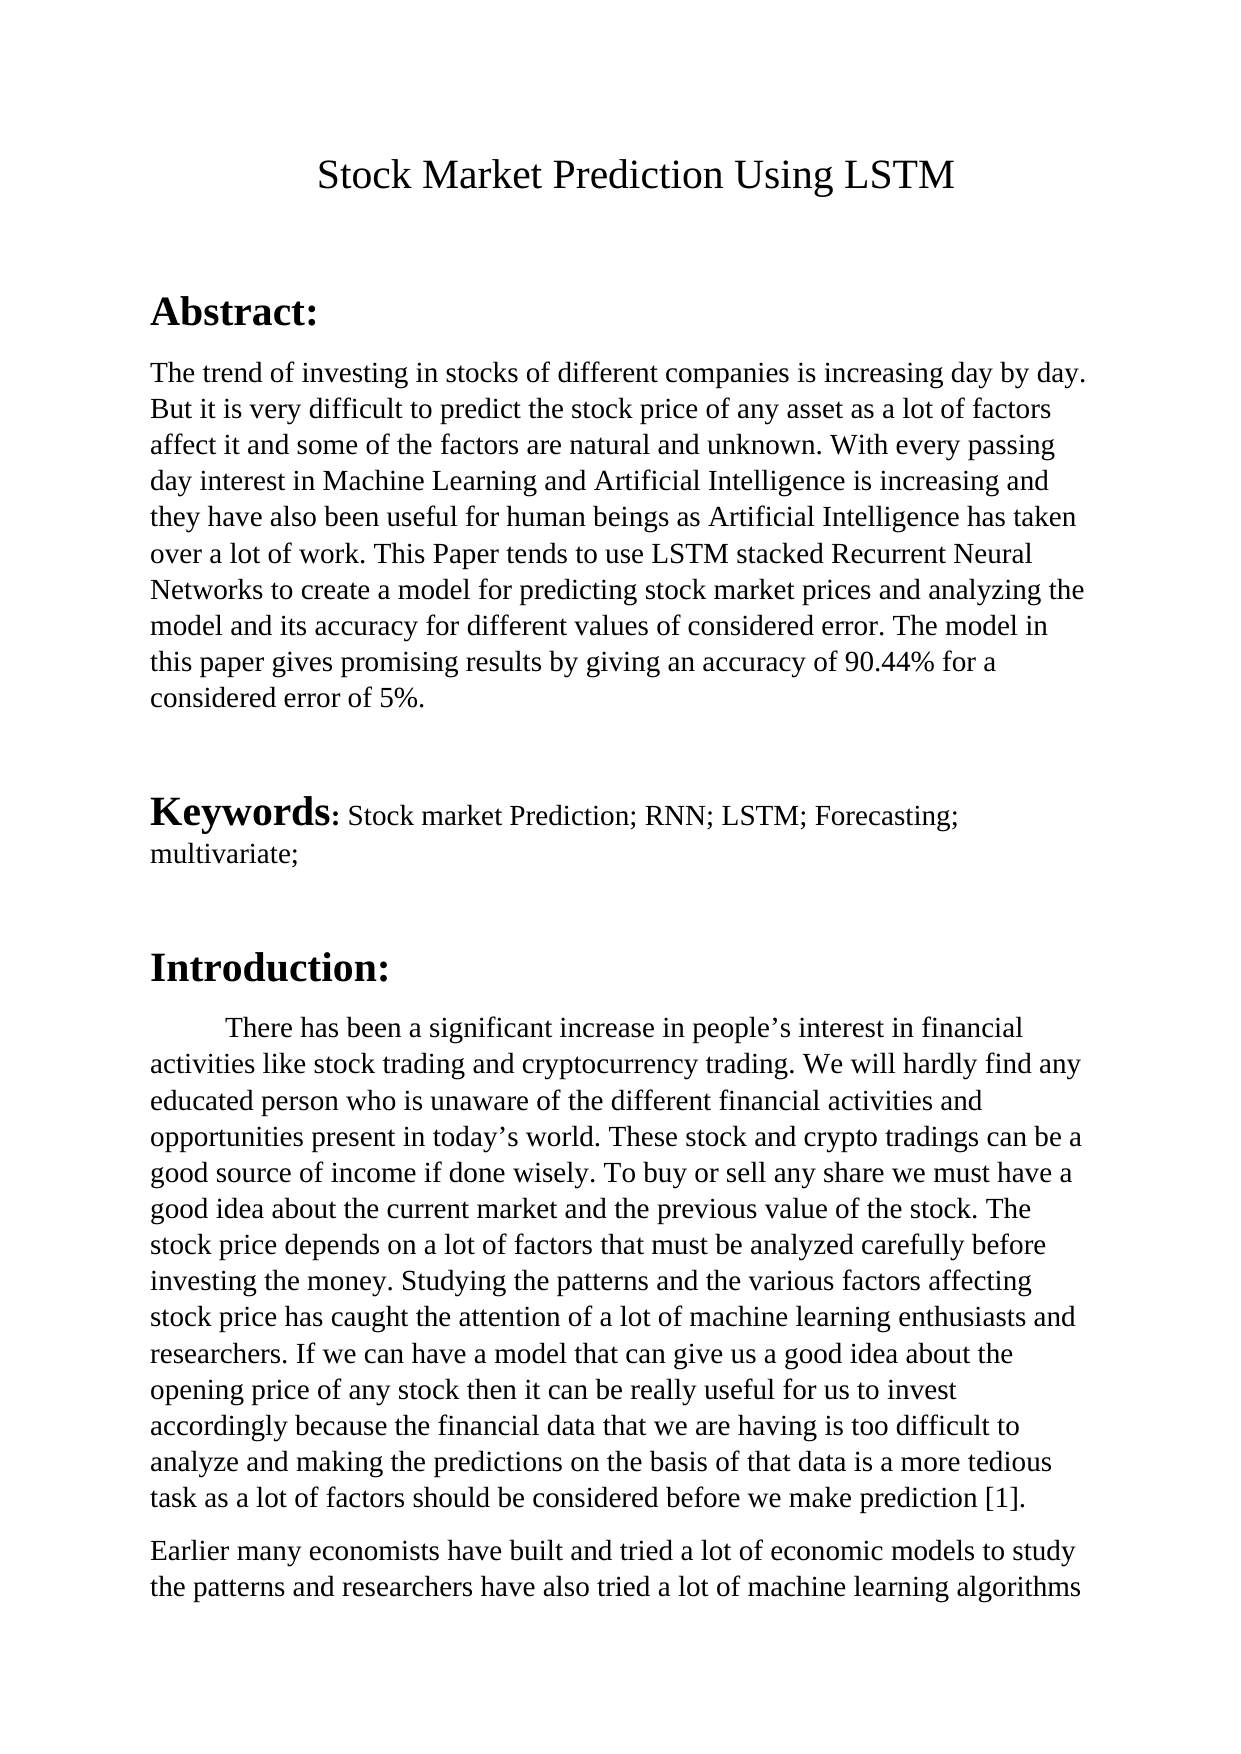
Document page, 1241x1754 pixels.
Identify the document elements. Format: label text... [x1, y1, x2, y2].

text The trend of investing in stocks of different companies is increasing day by day. But it is very difficult to predict the stock price of any asset as a lot of factors affect it and some of the factors are natural and unknown. With every passing day interest in Machine Learning and Artificial Intelligence is increasing and they have also been useful for human beings as Artificial Intelligence has taken over a lot of work. This Paper tends to use LSTM stacked Recurrent Neural Networks to create a model for predicting stock market prices and analyzing the model and its accuracy for different values of considered error. The model in this paper gives promising results by giving an accuracy of 90.44% for a considered error of 5%. [150, 355, 1090, 714]
text Stock Market Prediction Using LSTM [150, 150, 1090, 198]
text Keywords: Stock market Prediction; RNN; LSTM; Forecasting; multivariate; [150, 786, 1090, 870]
text Introduction: [150, 942, 1090, 990]
text Abstract: [150, 287, 1090, 334]
text There has been a significant increase in people’s interest in financial activities like stock trading and cryptocurrency trading. We will hardly find any educated person who is unaware of the different financial activities and opportunities present in today’s world. These stock and crypto tradings can be a good source of income if done wisely. To buy or sell any share we must have a good idea about the current market and the previous value of the stock. The stock price depends on a lot of factors that must be analyzed carefully before investing the money. Studying the patterns and the various factors affecting stock price has caught the attention of a lot of machine learning enthusiasts and researchers. If we can have a model that can give us a good idea about the opening price of any stock then it can be really useful for us to invest accordingly because the financial data that we are having is too difficult to analyze and making the predictions on the basis of that data is a more tedious task as a lot of factors should be considered before we make prediction [1]. [150, 1010, 1090, 1514]
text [150, 1533, 1090, 1603]
